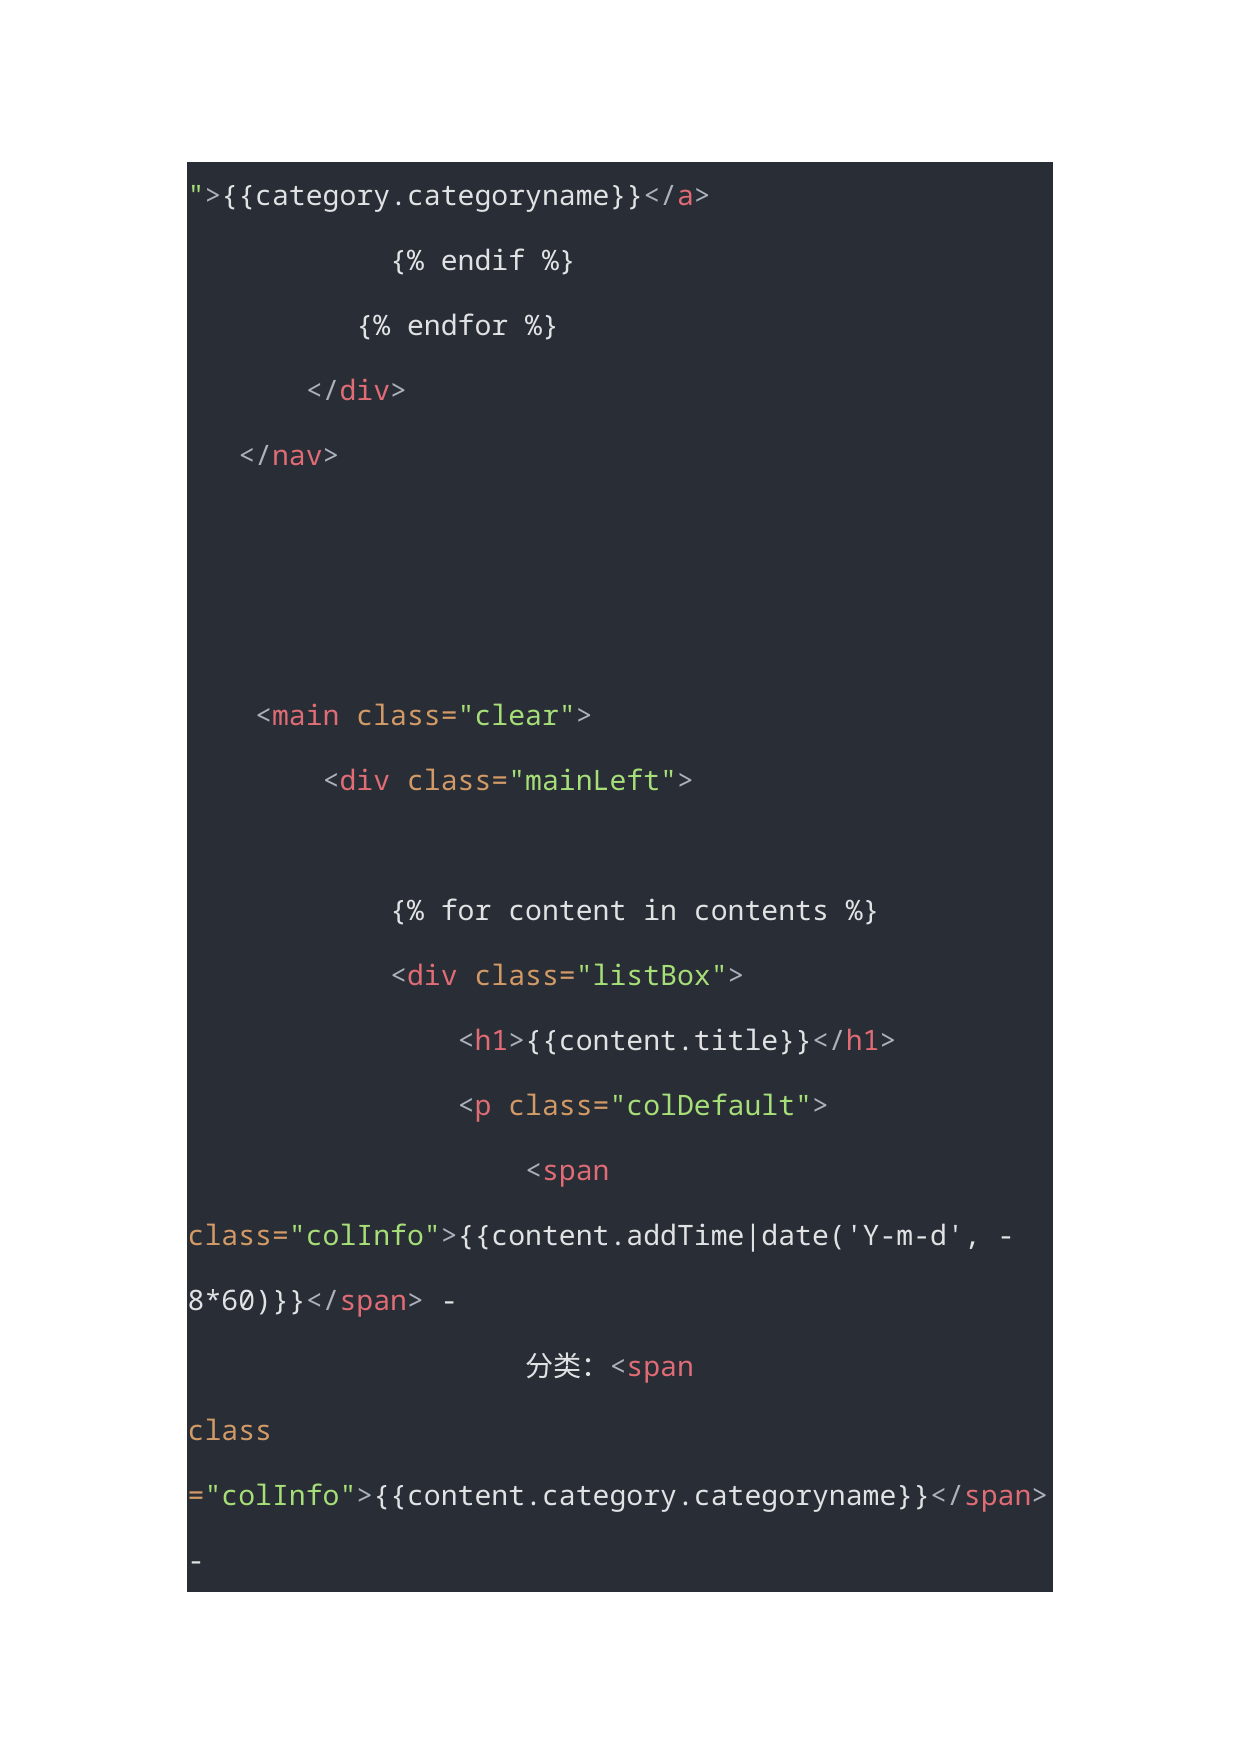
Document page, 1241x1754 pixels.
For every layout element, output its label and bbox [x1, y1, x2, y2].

text [187, 162, 1053, 1592]
